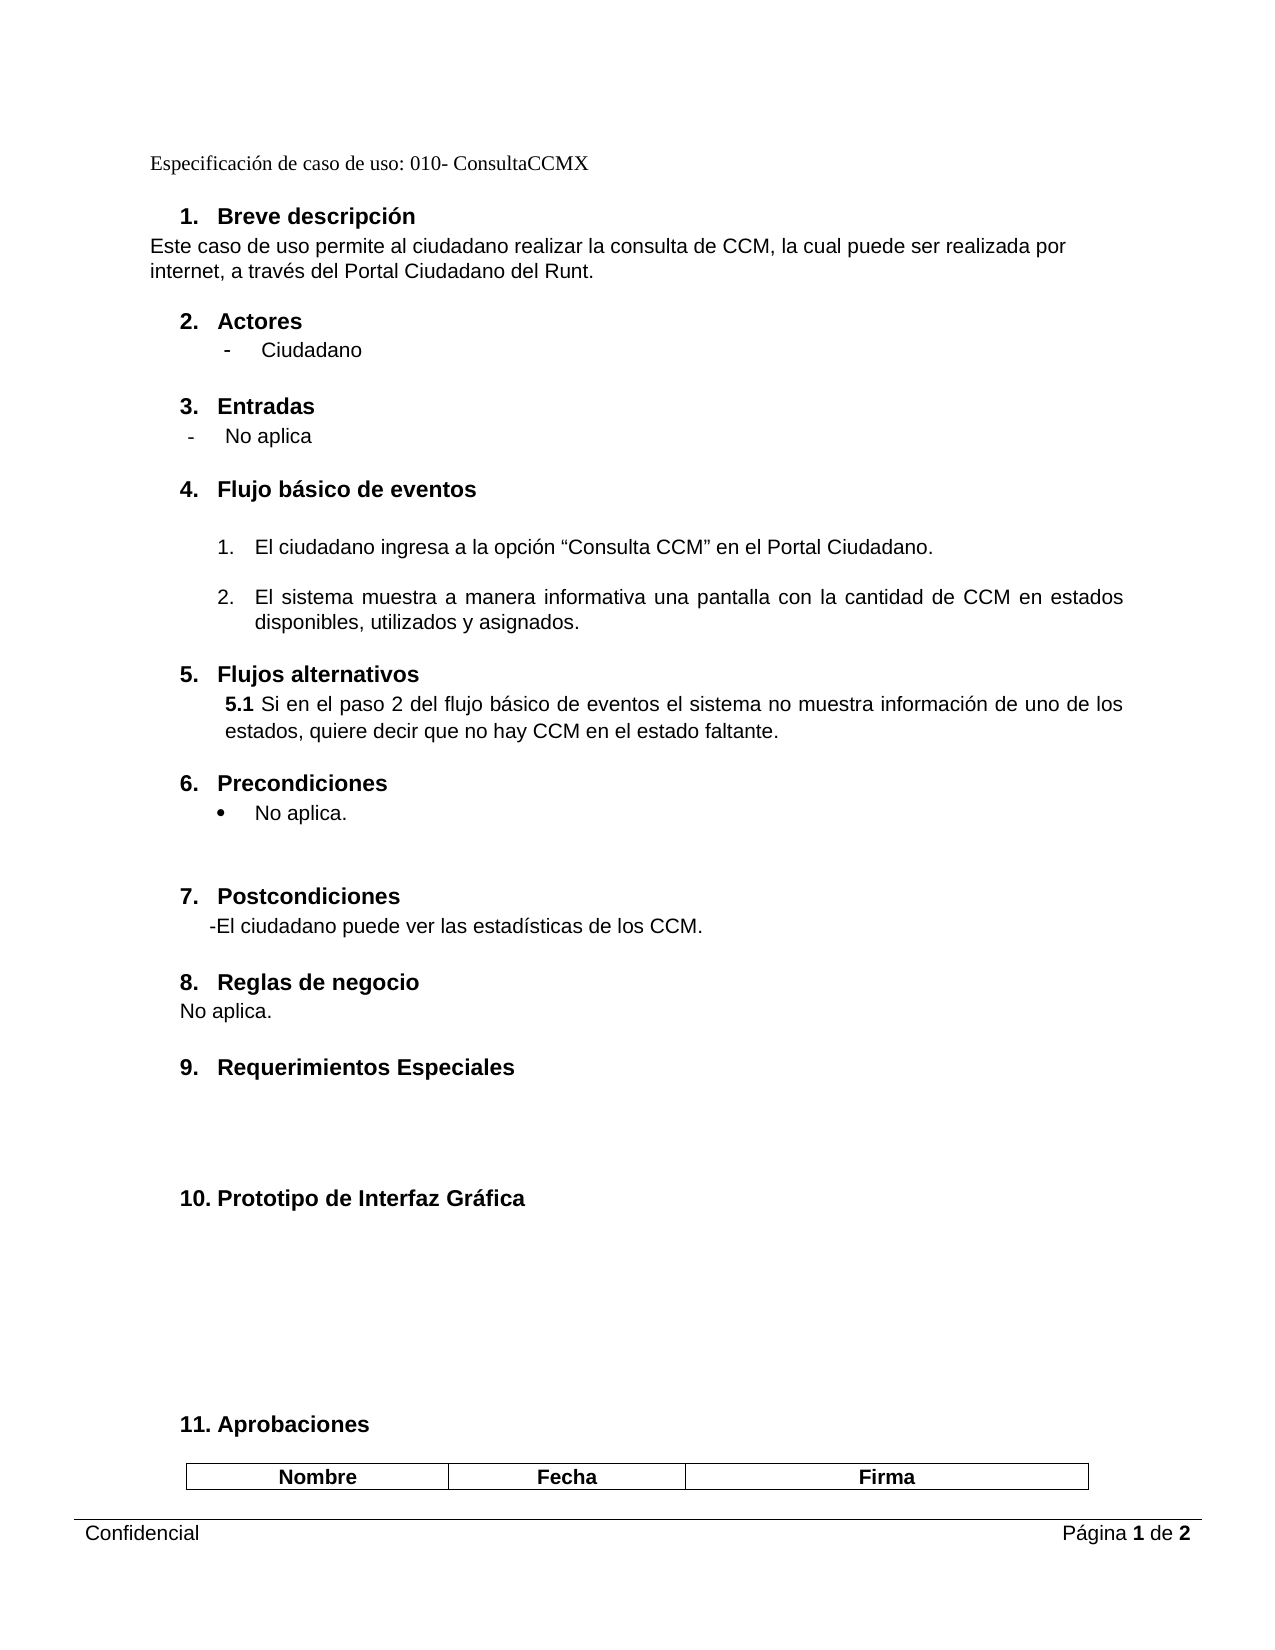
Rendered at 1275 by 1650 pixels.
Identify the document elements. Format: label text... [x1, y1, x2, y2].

list El sistema muestra a manera informativa una pantalla con la cantidad de CCM en estados disponibles, utilizados y asignados. [217, 583, 1125, 633]
subtitle Postcondiciones [179, 883, 1125, 909]
list No aplica. [217, 801, 1125, 825]
subtitle Reglas de negocio [179, 968, 1125, 995]
subtitle Flujo básico de eventos [179, 476, 1125, 502]
subtitle Requerimientos Especiales [179, 1054, 1125, 1080]
subtitle Actores [179, 308, 1125, 334]
subtitle Flujos alternativos [179, 661, 1125, 687]
subtitle Precondiciones [179, 770, 1125, 797]
table_header Firma [686, 1464, 1088, 1489]
table_header Fecha [449, 1464, 685, 1489]
subtitle Breve descripción [179, 203, 1125, 229]
subtitle Prototipo de Interfaz Gráfica [179, 1184, 1125, 1211]
text No aplica. [179, 999, 1125, 1023]
table_header Nombre [187, 1464, 448, 1489]
list No aplica [187, 423, 1125, 448]
list El ciudadano ingresa a la opción “Consulta CCM” en el Portal Ciudadano. [217, 533, 1125, 558]
list 5.1 Si en el paso 2 del flujo básico de eventos el sistema no muestra información de uno de los estados, quiere decir que no hay CCM en el estado faltante. [225, 691, 1125, 743]
subtitle Aprobaciones [179, 1411, 1125, 1438]
text Este caso de uso permite al ciudadano realizar la consulta de CCM, la cual puede ser realizada por internet, a través del Portal Ciudadano del Runt. [150, 233, 1125, 283]
list Ciudadano [224, 338, 1125, 362]
subtitle Entradas [179, 393, 1125, 419]
text -El ciudadano puede ver las estadísticas de los CCM. [209, 913, 1125, 937]
